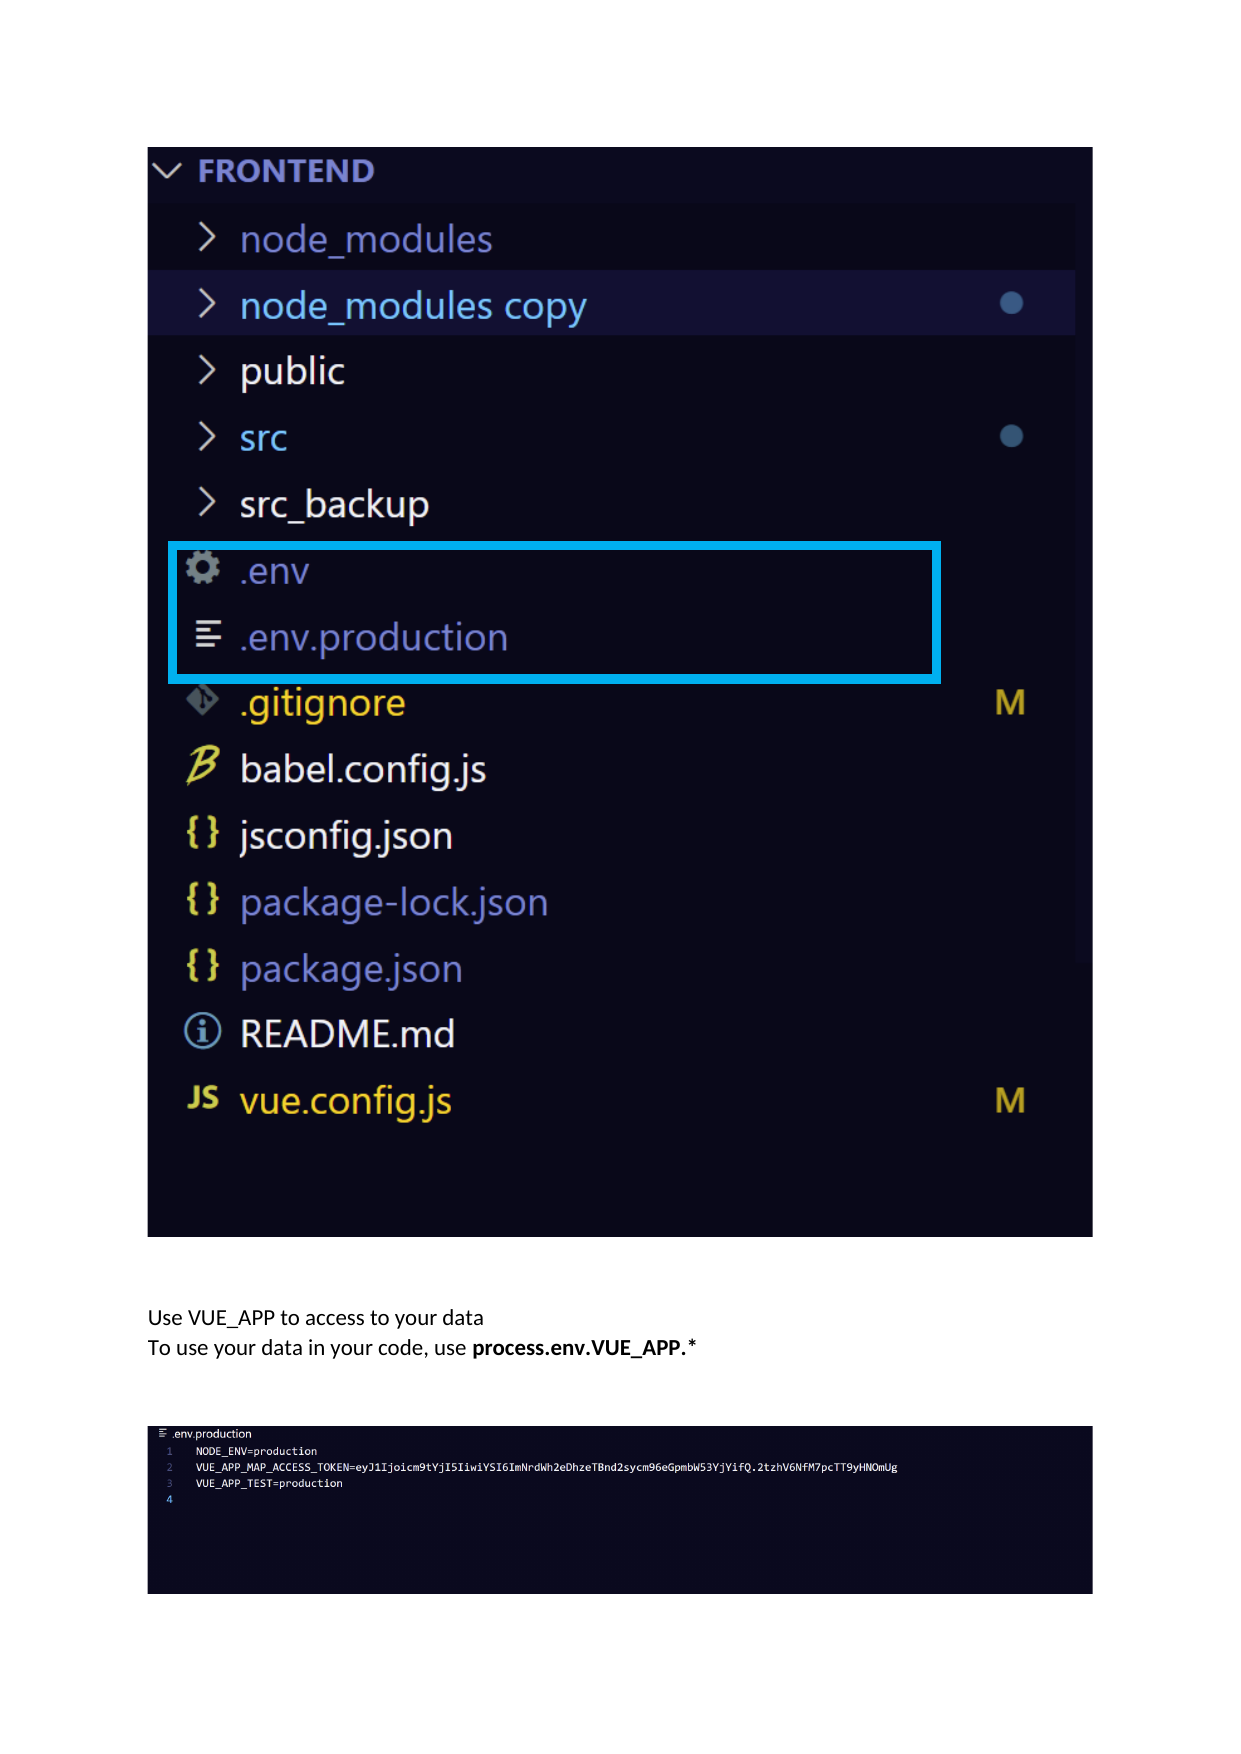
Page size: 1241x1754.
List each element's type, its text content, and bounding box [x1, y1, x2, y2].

picture [147, 147, 1093, 1237]
text Use VUE_APP to access to your data To use your data in your code, use process.env.VUE_APP.* [148, 1303, 1093, 1361]
picture [147, 1426, 1093, 1594]
